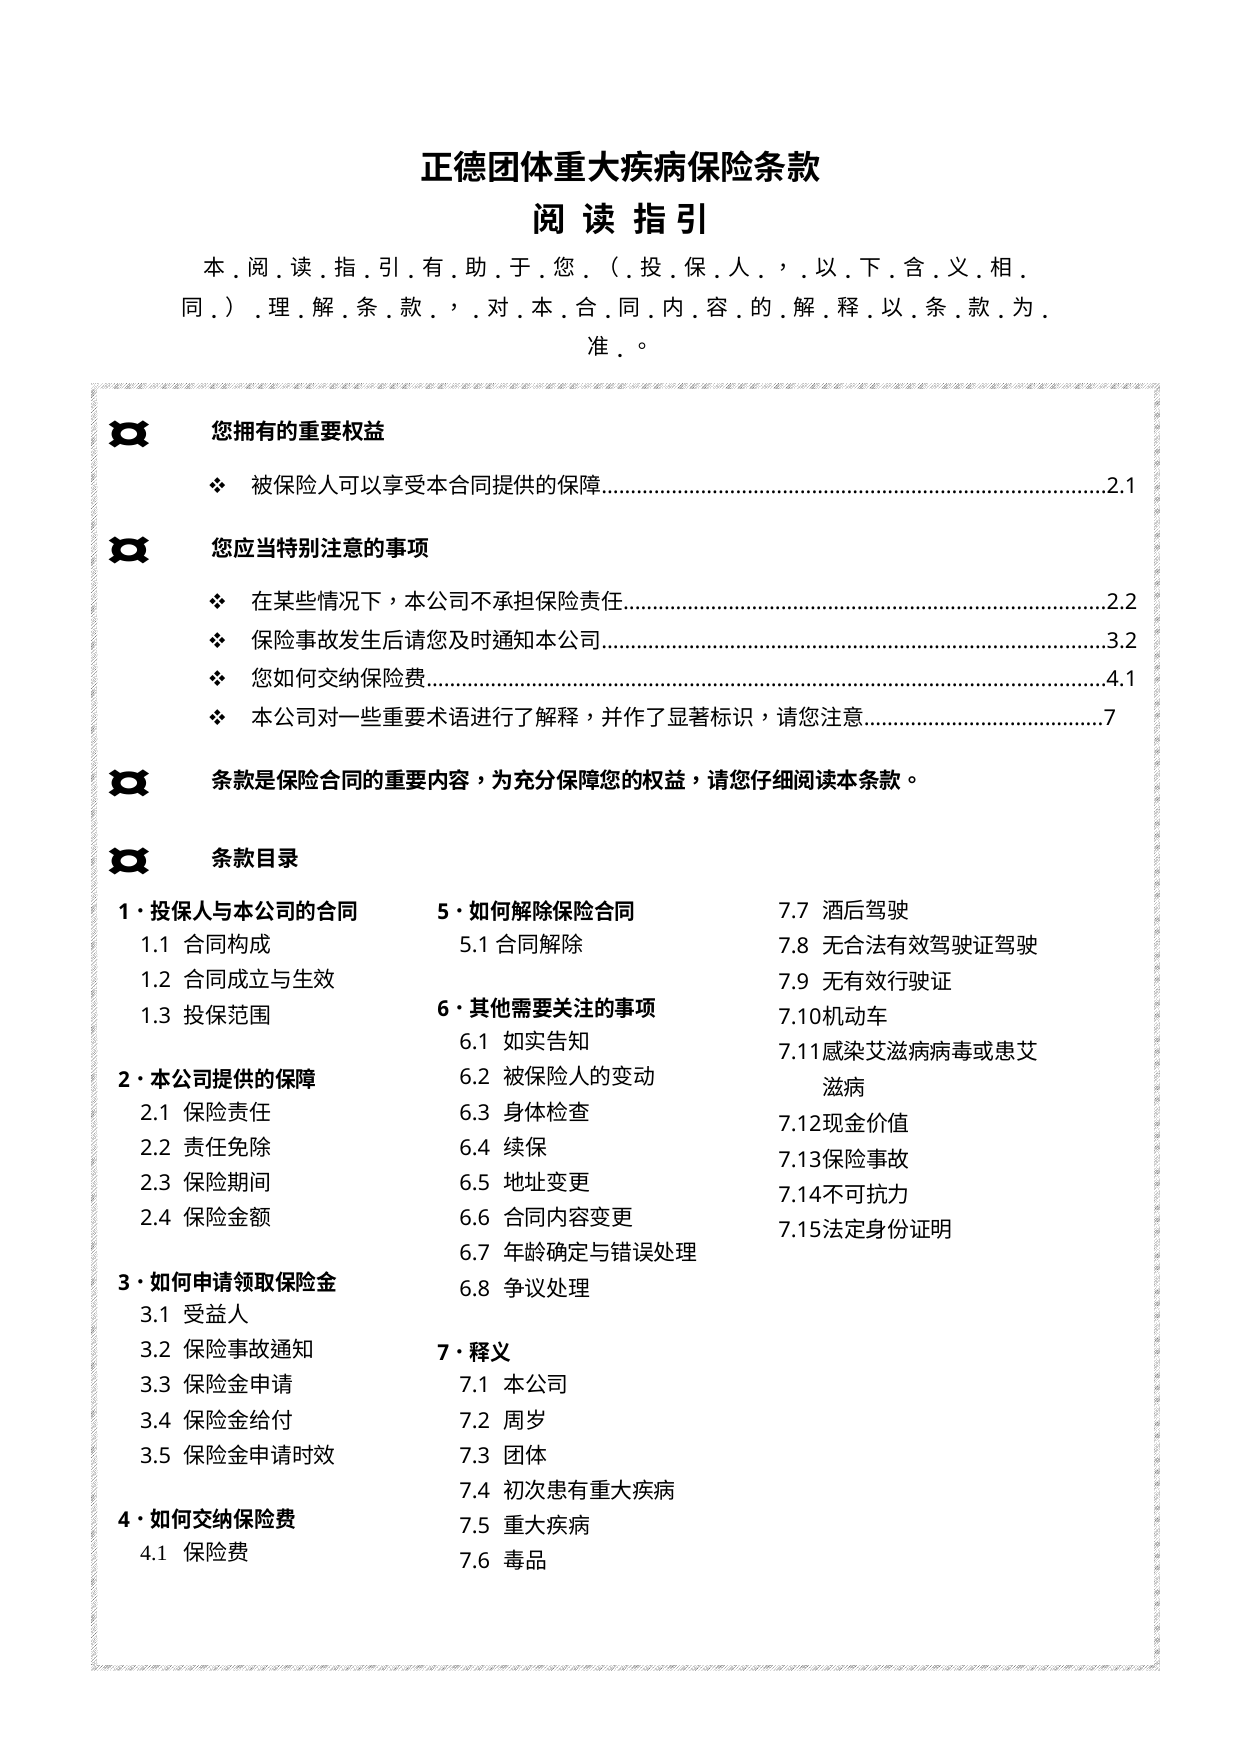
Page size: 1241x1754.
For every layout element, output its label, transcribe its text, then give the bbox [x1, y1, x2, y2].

list 被保险人的变动 [459, 1061, 700, 1091]
subtitle 1．投保人与本公司的合同 [118, 891, 371, 926]
list 重大疾病 [459, 1510, 700, 1540]
picture [91, 383, 1160, 1671]
subtitle 3．如何申请领取保险金 [118, 1267, 371, 1296]
list 保险金额 [140, 1202, 371, 1232]
list 地址变更 [459, 1167, 700, 1197]
text 4.1 保险费 [140, 1537, 371, 1567]
list 合同内容变更 [459, 1202, 700, 1232]
list 初次患有重大疾病 [459, 1475, 700, 1505]
subtitle 6．其他需要关注的事项 [437, 993, 700, 1023]
list 保险责任 [140, 1097, 371, 1126]
list 身体检查 [459, 1096, 700, 1126]
list 现金价值 [778, 1108, 1171, 1138]
text 本．阅．读．指．引．有．助．于．您．（．投．保．人．，．以．下．含．义．相．同．）．理．解．条．款．，．对．本．合．同．内．容．的．解．释．以．条．款．为．准．。 [172, 252, 1069, 371]
subtitle ¤ 您拥有的重要权益 [106, 389, 1171, 464]
list 感染艾滋病病毒或患艾滋病 [778, 1036, 1042, 1102]
list 本公司对一些重要术语进行了解释，并作了显著标识，请您注意 7 [207, 702, 1171, 732]
list 酒后驾驶 [778, 895, 1171, 925]
list 不可抗力 [778, 1179, 1171, 1209]
list 您如何交纳保险费 4.1 [207, 663, 1171, 693]
list 无合法有效驾驶证驾驶 [778, 931, 1171, 960]
list 责任免除 [140, 1132, 371, 1162]
list 毒品 [459, 1546, 700, 1575]
list 保险期间 [140, 1167, 371, 1197]
list 年龄确定与错误处理 [459, 1237, 700, 1267]
list 本公司 [459, 1369, 700, 1399]
list 保险金申请时效 [140, 1440, 371, 1470]
subtitle 7．释义 [437, 1337, 700, 1367]
list 合同构成 [140, 929, 371, 959]
list 保险事故 [778, 1144, 1171, 1173]
text ¤ 条款目录 [106, 815, 1171, 891]
list 受益人 [140, 1299, 371, 1329]
list 周岁 [459, 1404, 700, 1434]
subtitle 5．如何解除保险合同 [437, 891, 700, 926]
list 续保 [459, 1132, 700, 1162]
list 保险事故通知 [140, 1334, 371, 1364]
list 争议处理 [459, 1273, 700, 1302]
text 5.1 合同解除 [459, 929, 700, 959]
list 法定身份证明 [778, 1214, 1171, 1244]
list 如实告知 [459, 1026, 700, 1056]
list 团体 [459, 1440, 700, 1469]
list 在某些情况下，本公司不承担保险责任 2.2 [207, 586, 1171, 616]
list 被保险人可以享受本合同提供的保障 2.1 [207, 470, 1171, 499]
subtitle ¤ 您应当特别注意的事项 [106, 505, 1171, 580]
list 保险事故发生后请您及时通知本公司 3.2 [207, 625, 1171, 655]
text ¤ 条款是保险合同的重要内容，为充分保障您的权益，请您仔细阅读本条款。 [106, 737, 1171, 813]
list 无有效行驶证 [778, 966, 1171, 995]
subtitle 4．如何交纳保险费 [118, 1504, 371, 1534]
list 机动车 [778, 1001, 1171, 1031]
text 阅 读 指 引 [171, 196, 1069, 241]
list 投保范围 [140, 1000, 371, 1029]
list 保险金给付 [140, 1405, 371, 1434]
list 合同成立与生效 [140, 964, 371, 994]
subtitle 正德团体重大疾病保险条款 [171, 144, 1069, 188]
list 保险金申请 [140, 1369, 371, 1399]
subtitle 2．本公司提供的保障 [118, 1064, 371, 1094]
